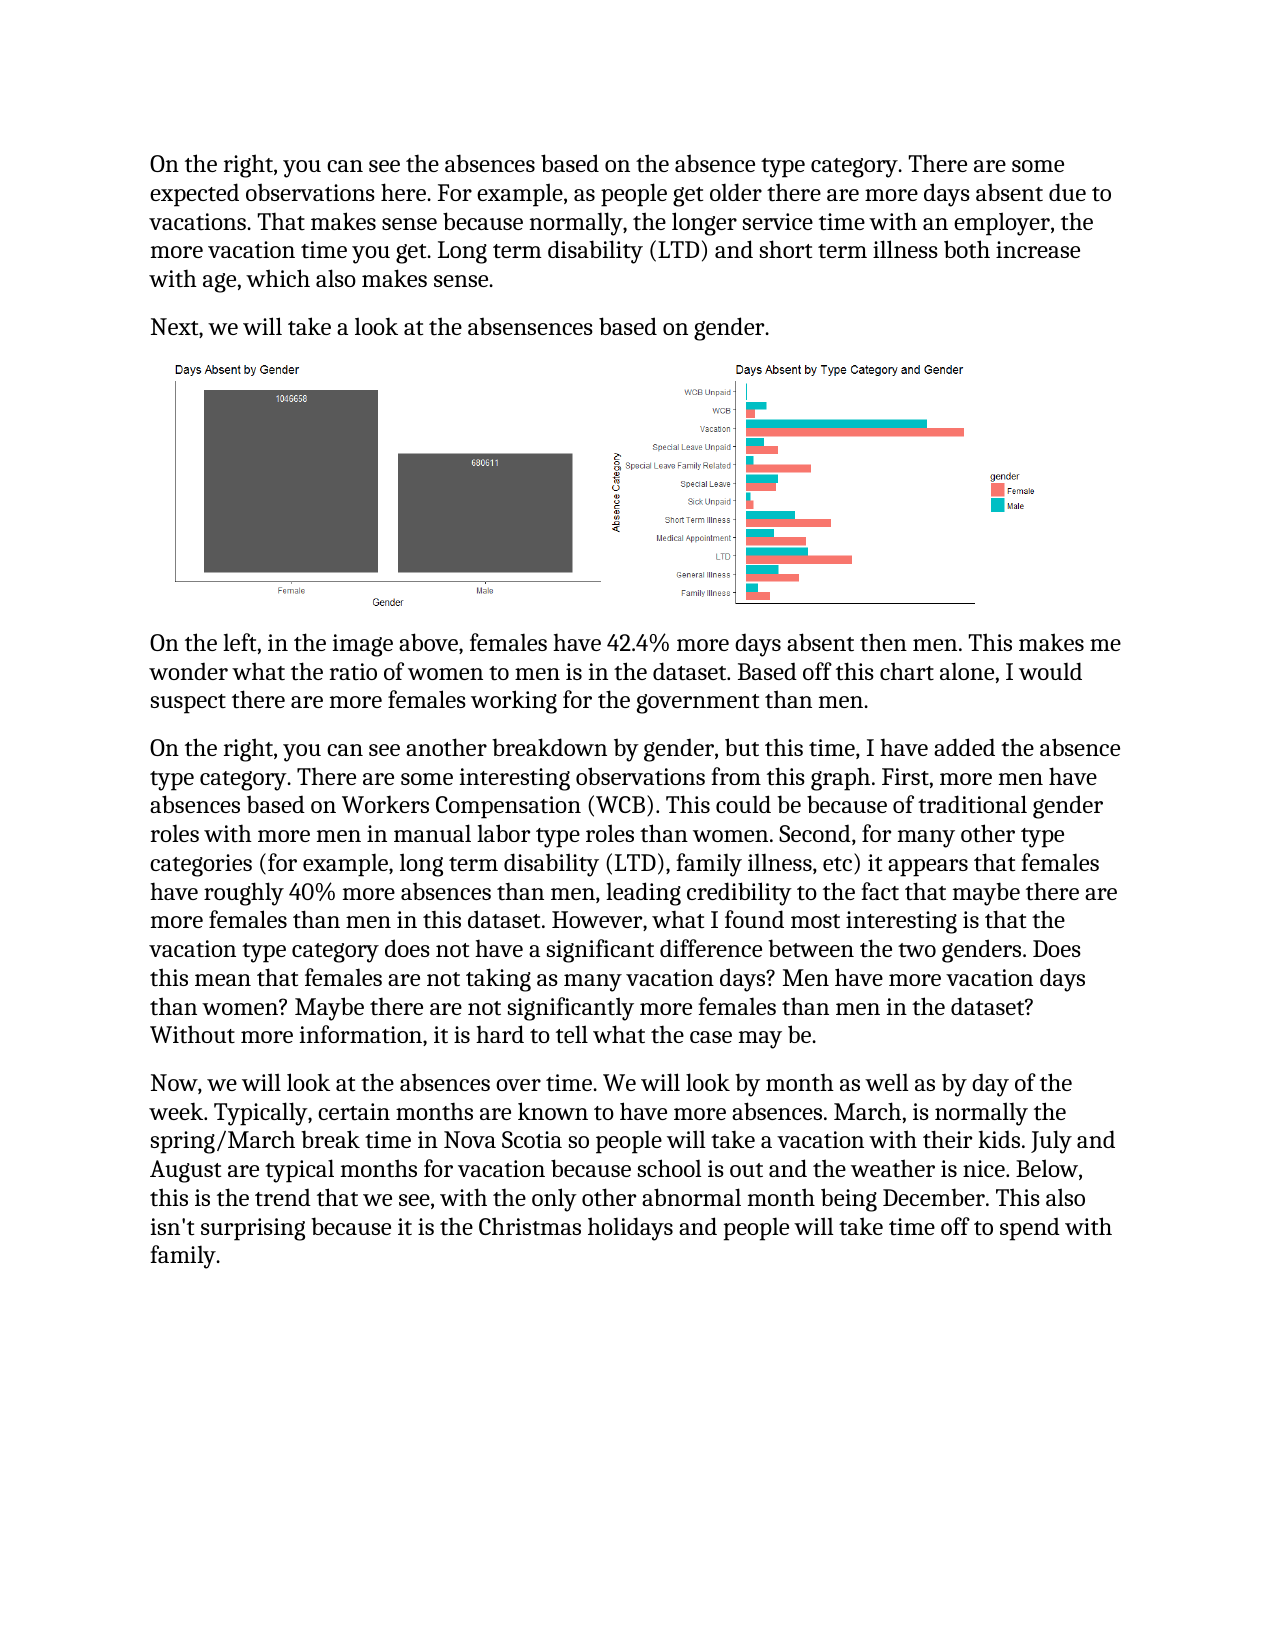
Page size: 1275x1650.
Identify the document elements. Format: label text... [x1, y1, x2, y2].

text On the right, you can see another breakdown by gender, but this time, I have added the absence type category. There are some interesting observations from this graph. First, more men have absences based on Workers Compensation (WCB). This could be because of traditional gender roles with more men in manual labor type roles than women. Second, for many other type categories (for example, long term disability (LTD), family illness, etc) it appears that females have roughly 40% more absences than men, leading credibility to the fact that maybe there are more females than men in this dataset. However, what I found most interesting is that the vacation type category does not have a significant difference between the two genders. Does this mean that females are not taking as many vacation days? Men have more vacation days than women? Maybe there are not significantly more females than men in the dataset? Without more information, it is hard to tell what the case may be. [150, 734, 1125, 1050]
text On the right, you can see the absences based on the absence type category. There are some expected observations here. For example, as people get older there are more days absent due to vacations. That makes sense because normally, the longer service time with an employer, the more vacation time you get. Long term disability (LTD) and short term illness both increase with age, which also makes sense. [150, 150, 1125, 294]
text Now, we will look at the absences over time. We will look by month as well as by day of the week. Typically, certain months are known to have more absences. March, is normally the spring/March break time in Nova Scotia so people will take a vacation with their kids. July and August are typical months for vacation because school is out and the weather is nice. Below, this is the trend that we see, with the only other abnormal month being December. This also isn't surprising because it is the Christmas holidays and people will take time off to spend with family. [150, 1069, 1125, 1270]
picture [168, 360, 1044, 610]
text Next, we will take a look at the absensences based on gender. [150, 312, 1125, 341]
text On the left, in the image above, females have 42.4% more days absent then men. This makes me wonder what the ratio of women to men is in the dataset. Based off this chart alone, I would suspect there are more females working for the government than men. [150, 629, 1125, 715]
